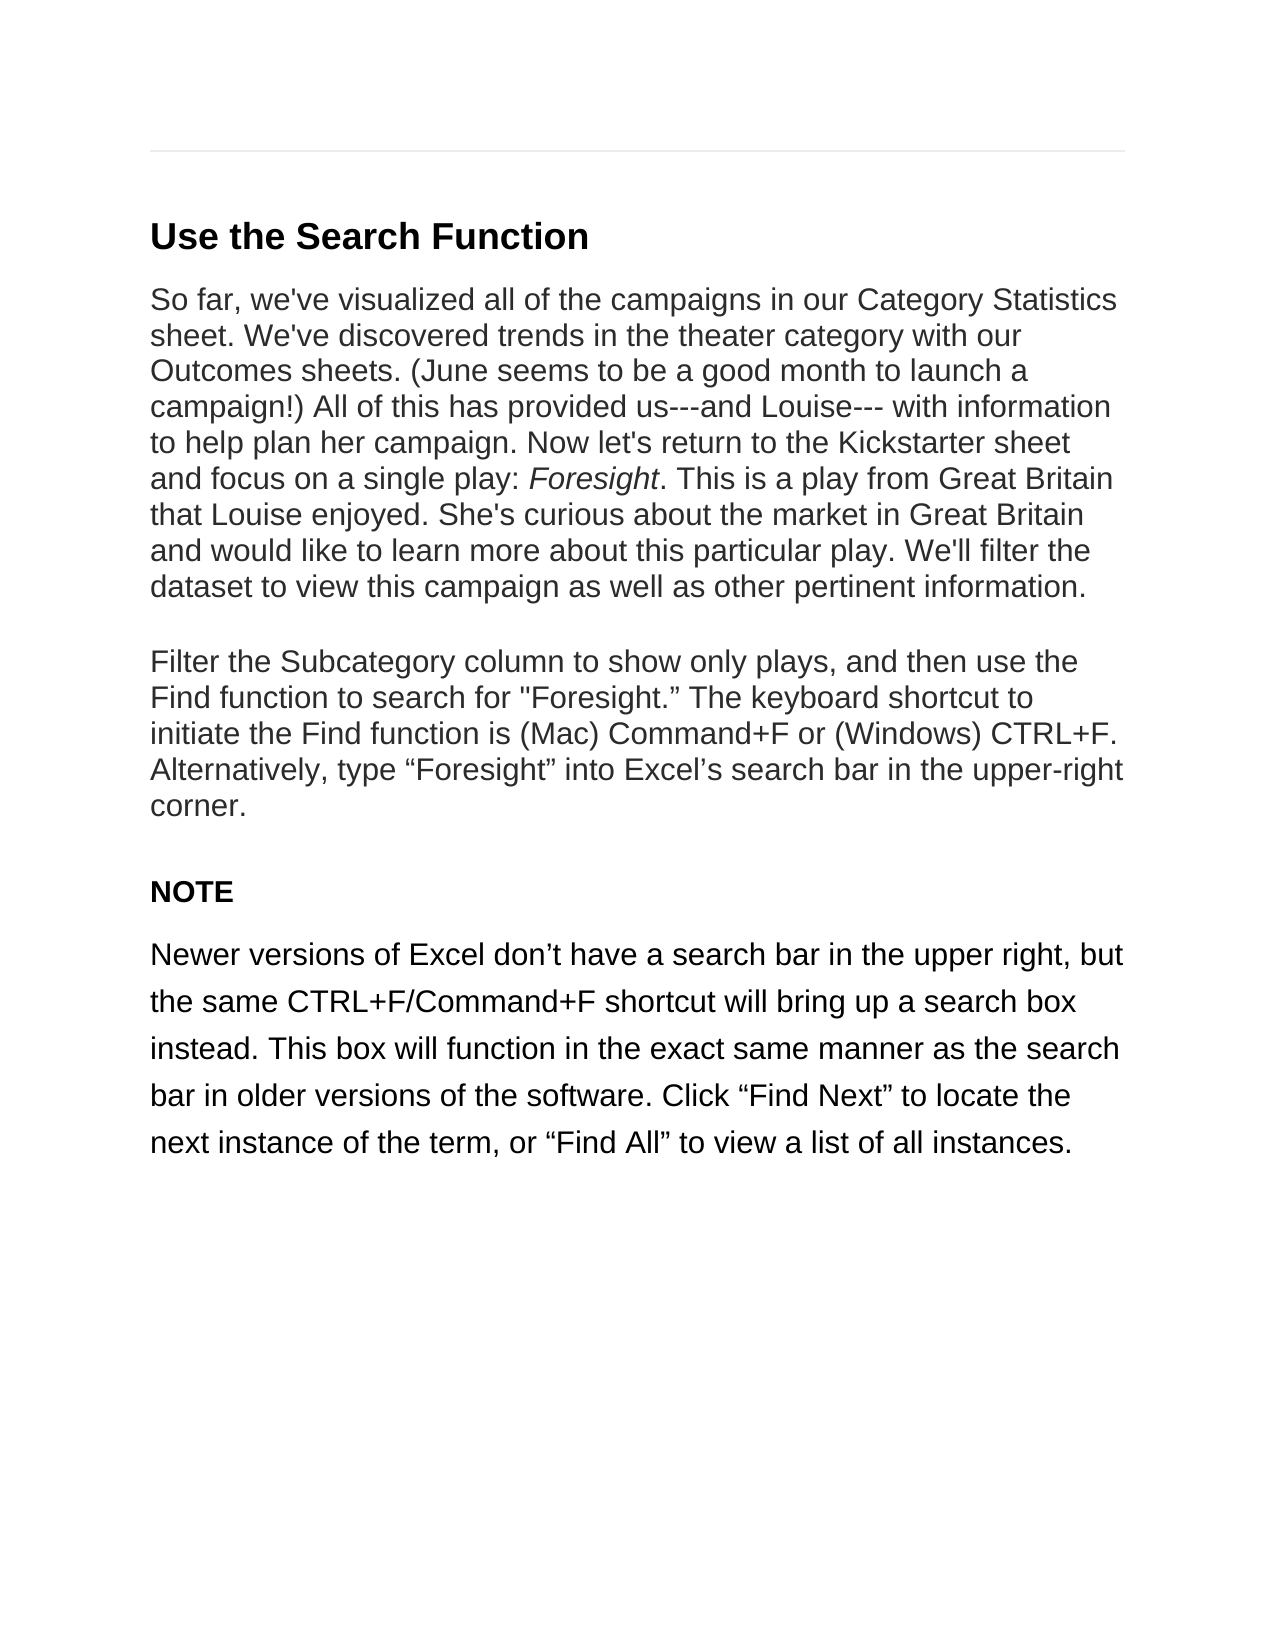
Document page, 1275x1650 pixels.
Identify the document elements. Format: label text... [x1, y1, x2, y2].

subtitle Use the Search Function [150, 152, 1125, 257]
text Filter the Subcategory column to show only plays, and then use the Find function to search for "Foresight.” The keyboard shortcut to initiate the Find function is (Mac) Command+F or (Windows) CTRL+F. Alternatively, type “Foresight” into Excel’s search bar in the upper-right corner. [150, 643, 1125, 823]
text NOTE [150, 862, 1125, 909]
text Newer versions of Excel don’t have a search bar in the upper right, but the same CTRL+F/Command+F shortcut will bring up a search box instead. This box will function in the exact same manner as the search bar in older versions of the software. Click “Find Next” to locate the next instance of the term, or “Find All” to view a list of all instances. [150, 925, 1125, 1160]
text So far, we've visualized all of the campaigns in our Category Statistics sheet. We've discovered trends in the theater category with our Outcomes sheets. (June seems to be a good month to launch a campaign!) All of this has provided us---and Louise--- with information to help plan her campaign. Now let's return to the Kickstarter sheet and focus on a single play: Foresight. This is a play from Great Britain that Louise enjoyed. She's curious about the market in Great Britain and would like to learn more about this particular play. We'll filter the dataset to view this campaign as well as other pertinent information. [150, 281, 1125, 604]
